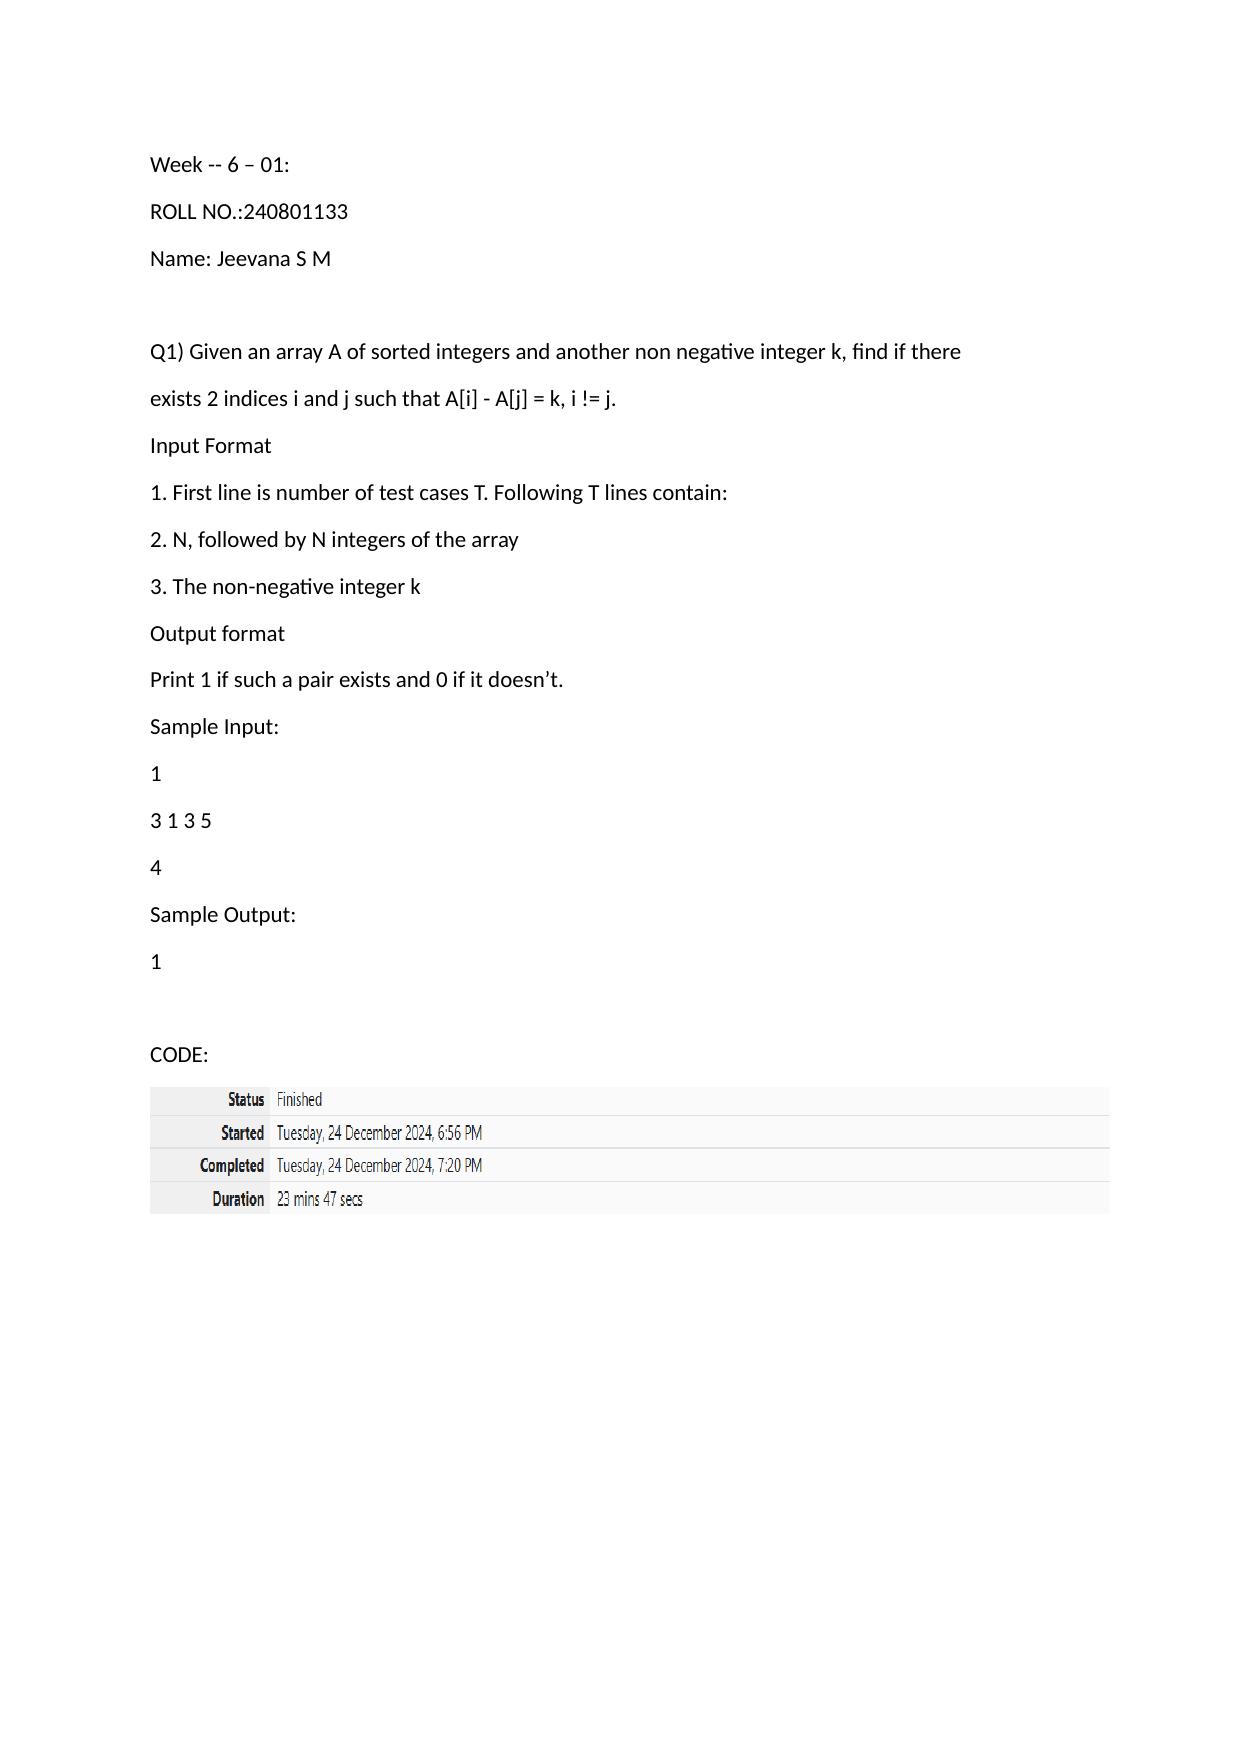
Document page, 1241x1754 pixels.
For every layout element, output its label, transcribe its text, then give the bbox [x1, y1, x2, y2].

text CODE: [150, 1041, 1090, 1069]
picture [150, 1087, 1110, 1214]
text Print 1 if such a pair exists and 0 if it doesn’t. [150, 666, 1090, 694]
text ROLL NO.:240801133 [150, 197, 1090, 225]
text 3 1 3 5 [150, 806, 1090, 834]
text Input Format [150, 431, 1090, 459]
text Sample Output: [150, 900, 1090, 928]
text 1 [150, 947, 1090, 975]
text 4 [150, 853, 1090, 881]
text 1 [150, 759, 1090, 787]
text Sample Input: [150, 712, 1090, 741]
text Week -- 6 – 01: [150, 150, 1090, 178]
text Q1) Given an array A of sorted integers and another non negative integer k, find if there [150, 337, 1090, 366]
text Output format [150, 619, 1090, 647]
text 3. The non-negative integer k [150, 572, 1090, 600]
text Name: Jeevana S M [150, 244, 1090, 272]
text 2. N, followed by N integers of the array [150, 525, 1090, 553]
text exists 2 indices i and j such that A[i] - A[j] = k, i != j. [150, 384, 1090, 412]
text 1. First line is number of test cases T. Following T lines contain: [150, 478, 1090, 506]
